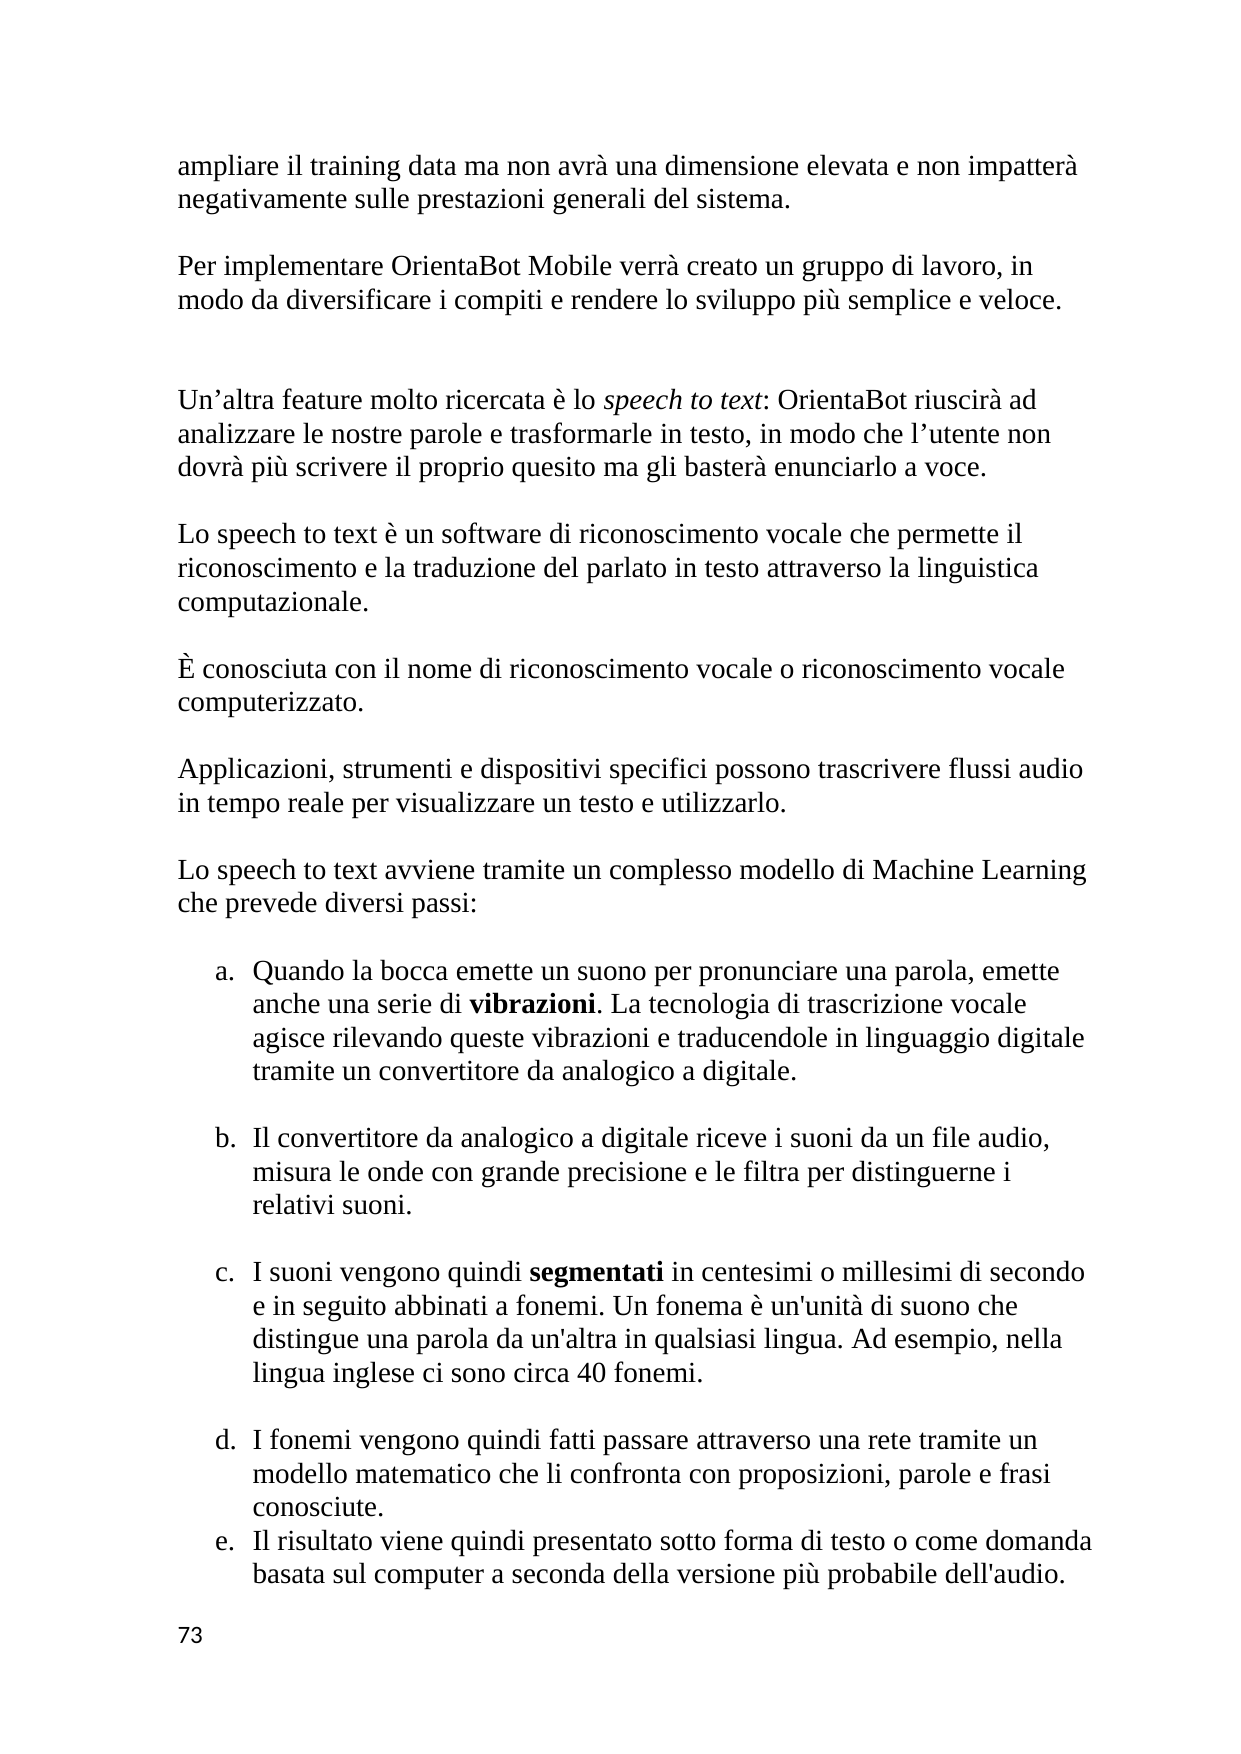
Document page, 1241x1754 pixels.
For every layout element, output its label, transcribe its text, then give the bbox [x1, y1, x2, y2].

list Quando la bocca emette un suono per pronunciare una parola, emette anche una serie di vibrazioni. La tecnologia di trascrizione vocale agisce rilevando queste vibrazioni e traducendole in linguaggio digitale tramite un convertitore da analogico a digitale. [215, 953, 1092, 1087]
text Applicazioni, strumenti e dispositivi specifici possono trascrivere flussi audio in tempo reale per visualizzare un testo e utilizzarlo. [177, 751, 1092, 818]
text Lo speech to text è un software di riconoscimento vocale che permette il riconoscimento e la traduzione del parlato in testo attraverso la linguistica computazionale. [177, 517, 1092, 617]
text Un’altra feature molto ricercata è lo speech to text: OrientaBot riuscirà ad analizzare le nostre parole e trasformarle in testo, in modo che l’utente non dovrà più scrivere il proprio quesito ma gli basterà enunciarlo a voce. [177, 382, 1092, 483]
list I fonemi vengono quindi fatti passare attraverso una rete tramite un modello matematico che li confronta con proposizioni, parole e frasi conosciute. [215, 1422, 1092, 1523]
list Il convertitore da analogico a digitale riceve i suoni da un file audio, misura le onde con grande precisione e le filtra per distinguerne i relativi suoni. [215, 1120, 1092, 1221]
text È conosciuta con il nome di riconoscimento vocale o riconoscimento vocale computerizzato. [177, 651, 1092, 718]
list Il risultato viene quindi presentato sotto forma di testo o come domanda basata sul computer a seconda della versione più probabile dell'audio. [215, 1523, 1092, 1590]
text Lo speech to text avviene tramite un complesso modello di Machine Learning che prevede diversi passi: [177, 852, 1092, 919]
list I suoni vengono quindi segmentati in centesimi o millesimi di secondo e in seguito abbinati a fonemi. Un fonema è un'unità di suono che distingue una parola da un'altra in qualsiasi lingua. Ad esempio, nella lingua inglese ci sono circa 40 fonemi. [215, 1254, 1092, 1389]
text Per implementare OrientaBot Mobile verrà creato un gruppo di lavoro, in modo da diversificare i compiti e rendere lo sviluppo più semplice e veloce. [177, 248, 1092, 315]
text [177, 148, 1092, 215]
